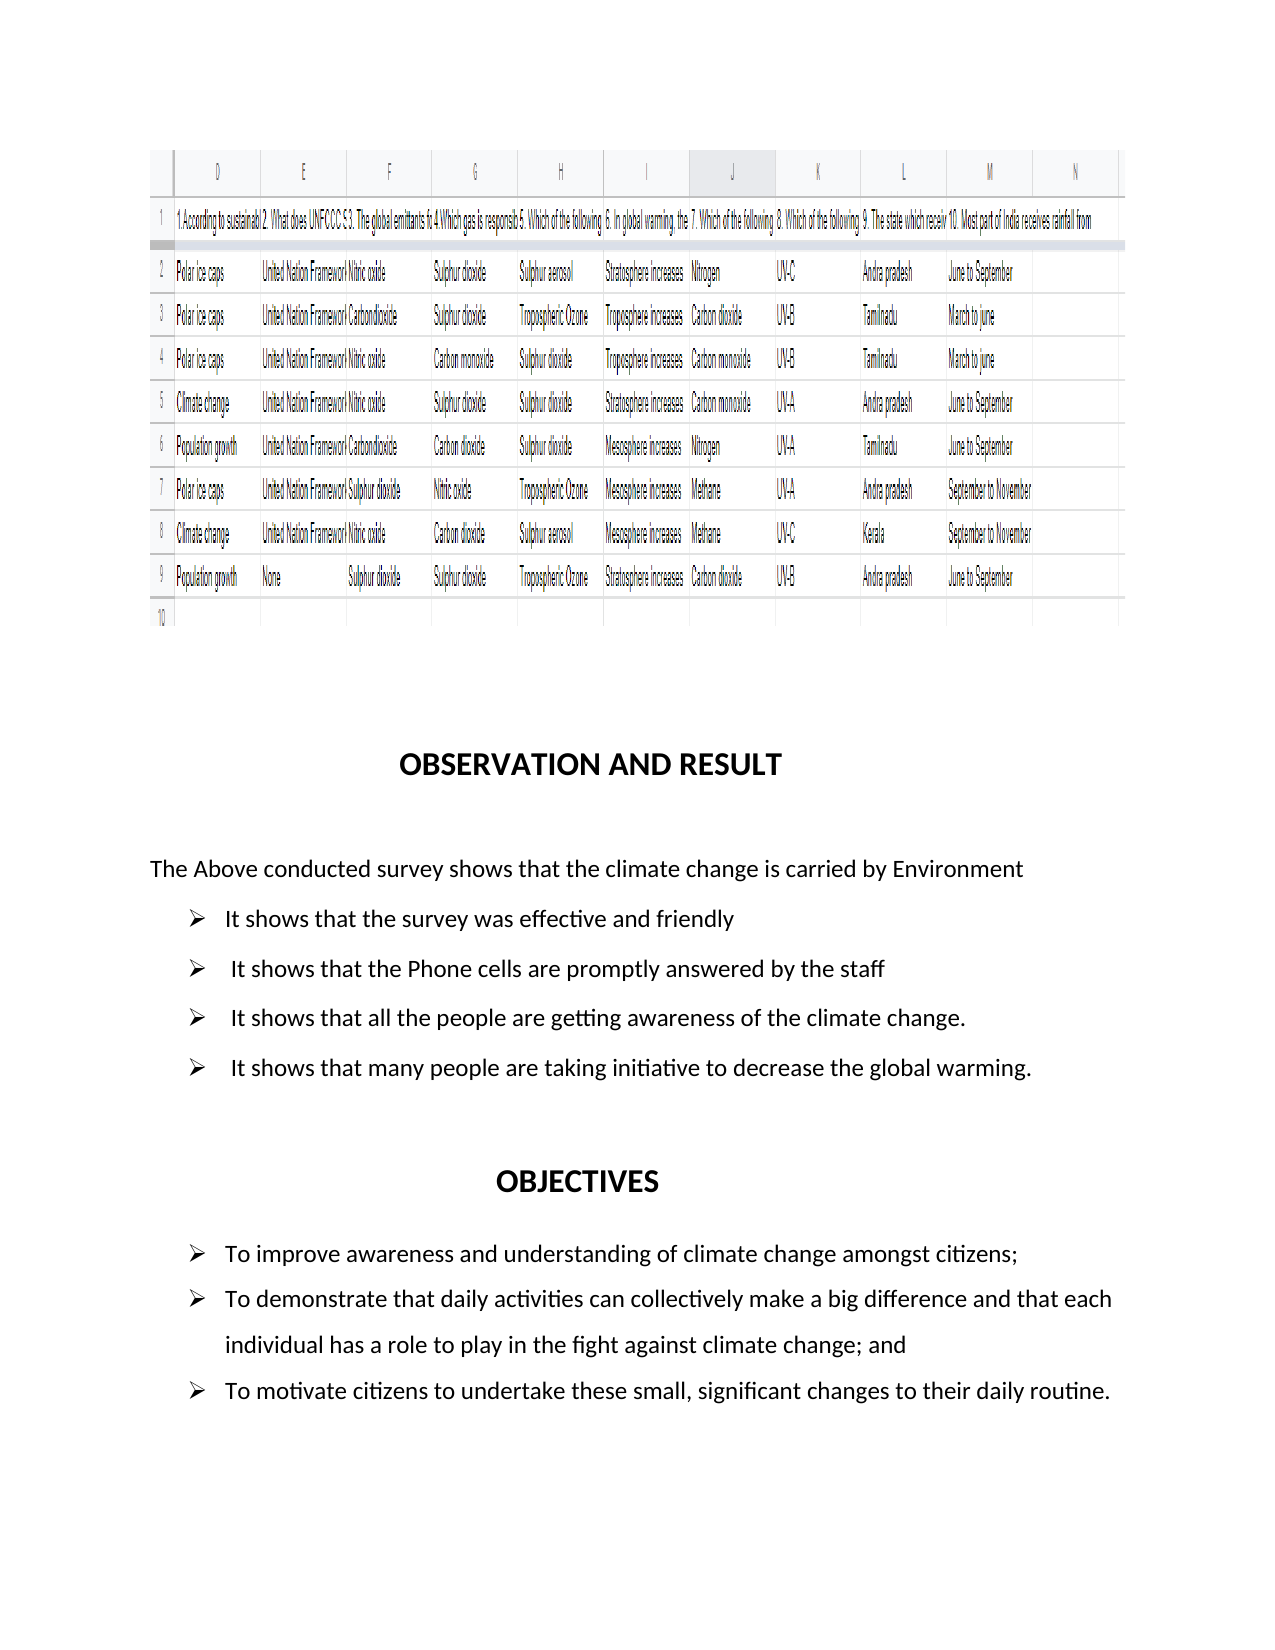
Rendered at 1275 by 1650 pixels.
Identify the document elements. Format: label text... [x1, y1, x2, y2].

text The Above conducted survey shows that the climate change is carried by Environment [150, 854, 1125, 884]
list To motivate citizens to undertake these small, significant changes to their daily routine. [187, 1375, 1125, 1406]
list To demonstrate that daily activities can collectively make a big difference and that each individual has a role to play in the fight against climate change; and [187, 1284, 1125, 1360]
picture [150, 150, 1125, 626]
text OBSERVATION AND RESULT [150, 743, 1125, 784]
list It shows that the survey was effective and friendly [187, 903, 1125, 934]
list It shows that many people are taking initiative to decrease the global warming. [187, 1052, 1125, 1082]
list It shows that the Phone cells are promptly answered by the staff [187, 953, 1125, 983]
text OBJECTIVES [225, 1160, 1125, 1201]
list It shows that all the people are getting awareness of the climate change. [187, 1002, 1125, 1033]
list To improve awareness and understanding of climate change amongst citizens; [187, 1238, 1125, 1268]
